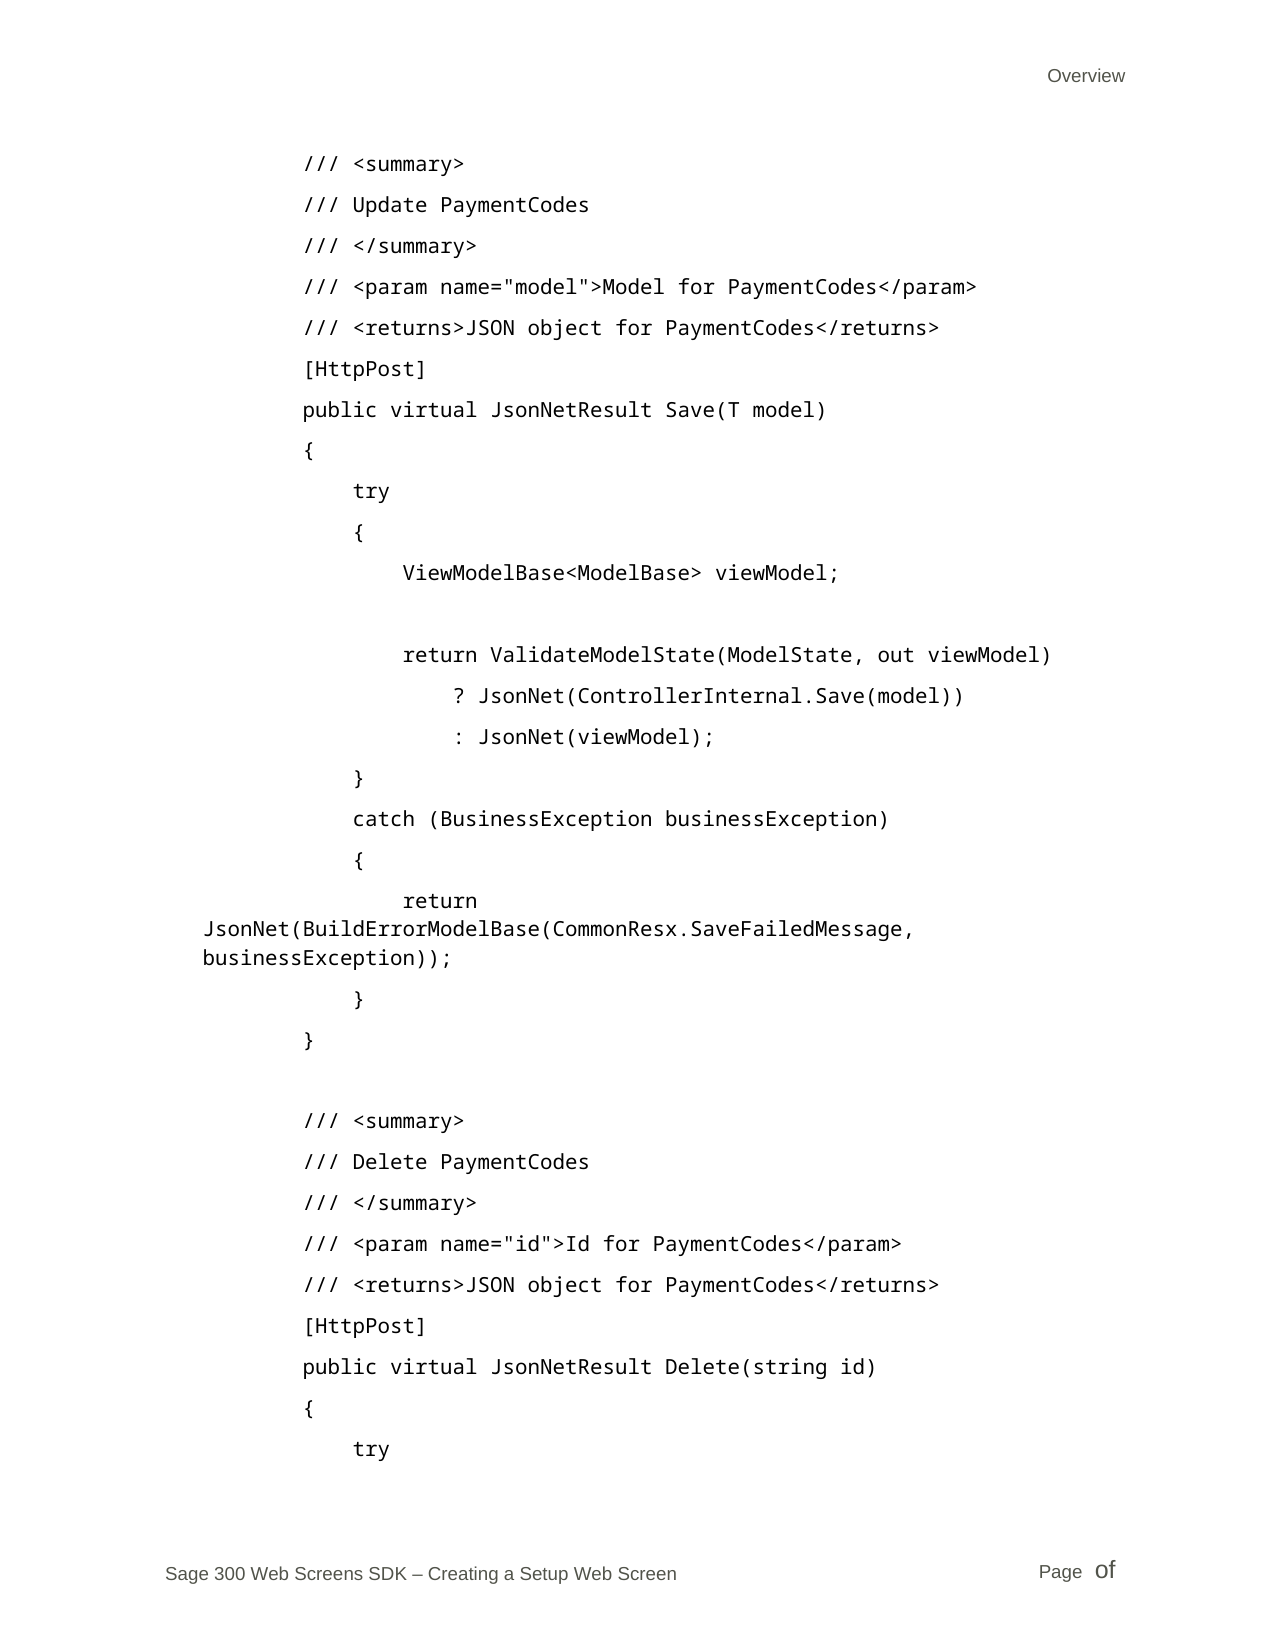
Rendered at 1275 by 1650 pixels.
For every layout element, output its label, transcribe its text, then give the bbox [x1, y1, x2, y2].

text [HttpPost] [202, 1311, 1125, 1340]
text ViewModelBase<ModelBase> viewModel; [202, 558, 1125, 587]
text catch (BusinessException businessException) [202, 804, 1125, 832]
text /// </summary> [202, 1188, 1125, 1217]
text try [202, 1434, 1125, 1462]
text ? JsonNet(ControllerInternal.Save(model)) [202, 681, 1125, 710]
text return JsonNet(BuildErrorModelBase(CommonResx.SaveFailedMessage, businessException)); [202, 886, 1125, 971]
text /// <summary> [202, 149, 1125, 177]
text /// <param name="id">Id for PaymentCodes</param> [202, 1229, 1125, 1258]
text /// <returns>JSON object for PaymentCodes</returns> [202, 1270, 1125, 1299]
text /// <returns>JSON object for PaymentCodes</returns> [202, 313, 1125, 341]
text [HttpPost] [202, 354, 1125, 382]
text /// Delete PaymentCodes [202, 1147, 1125, 1176]
text public virtual JsonNetResult Delete(string id) [202, 1352, 1125, 1381]
text /// </summary> [202, 231, 1125, 259]
text try [202, 477, 1125, 505]
text /// <summary> [202, 1107, 1125, 1135]
text { [202, 517, 1125, 546]
text } [202, 984, 1125, 1012]
text return ValidateModelState(ModelState, out viewModel) [202, 640, 1125, 669]
text } [202, 1025, 1125, 1053]
text /// <param name="model">Model for PaymentCodes</param> [202, 272, 1125, 300]
text } [202, 763, 1125, 792]
text : JsonNet(viewModel); [202, 722, 1125, 751]
text /// Update PaymentCodes [202, 190, 1125, 218]
text { [202, 436, 1125, 464]
text { [202, 845, 1125, 873]
text public virtual JsonNetResult Save(T model) [202, 395, 1125, 423]
text { [202, 1393, 1125, 1422]
